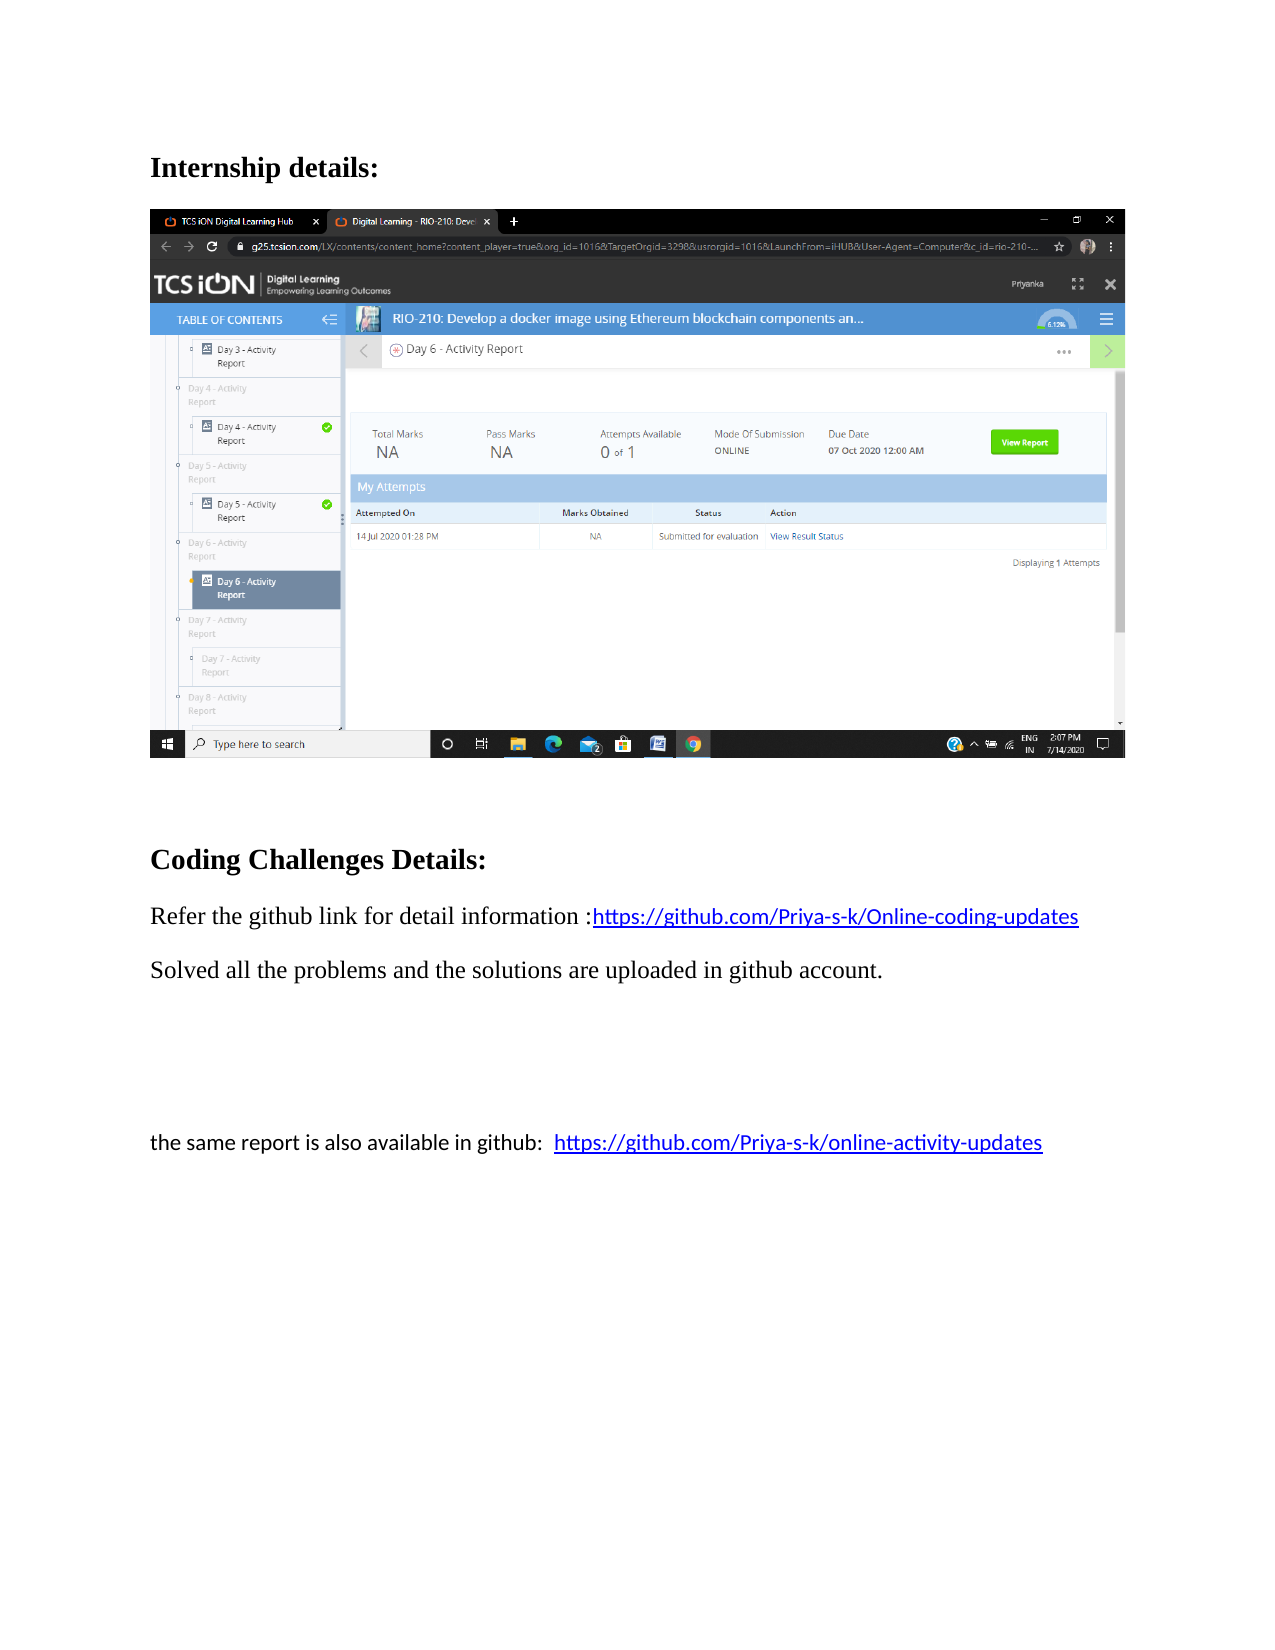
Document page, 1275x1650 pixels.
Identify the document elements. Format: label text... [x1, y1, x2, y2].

text Internship details: [150, 150, 1125, 183]
text Coding Challenges Details: [150, 842, 1125, 875]
text Refer the github link for detail information :https://github.com/Priya-s-k/Online-coding-updates [150, 901, 1125, 930]
text the same report is also available in github: https://github.com/Priya-s-k/online-activity-updates [150, 1128, 1125, 1156]
text Solved all the problems and the solutions are uploaded in github account. [150, 955, 1125, 984]
picture [150, 209, 1125, 758]
